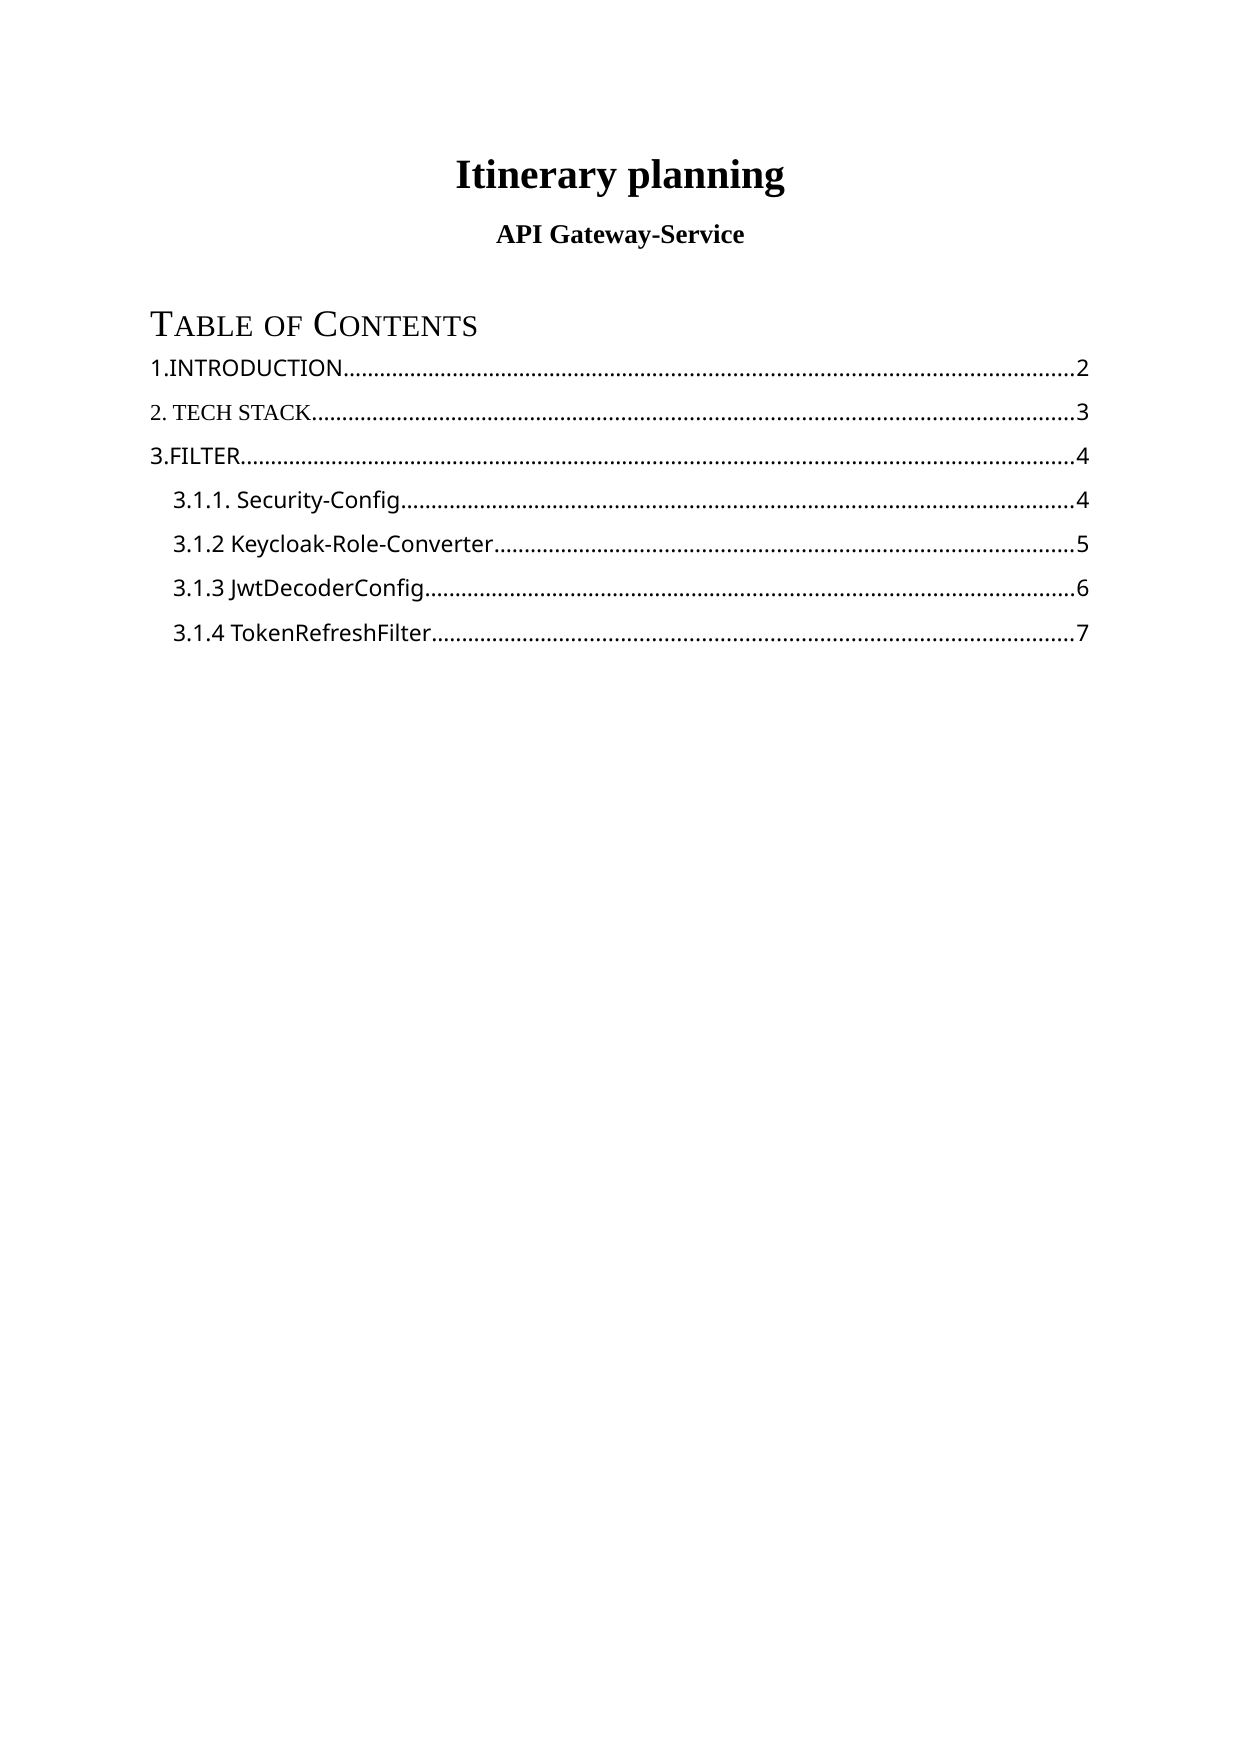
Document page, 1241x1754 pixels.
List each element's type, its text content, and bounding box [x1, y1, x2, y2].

text API Gateway-Service [150, 218, 1090, 249]
text Itinerary planning [150, 150, 1090, 198]
